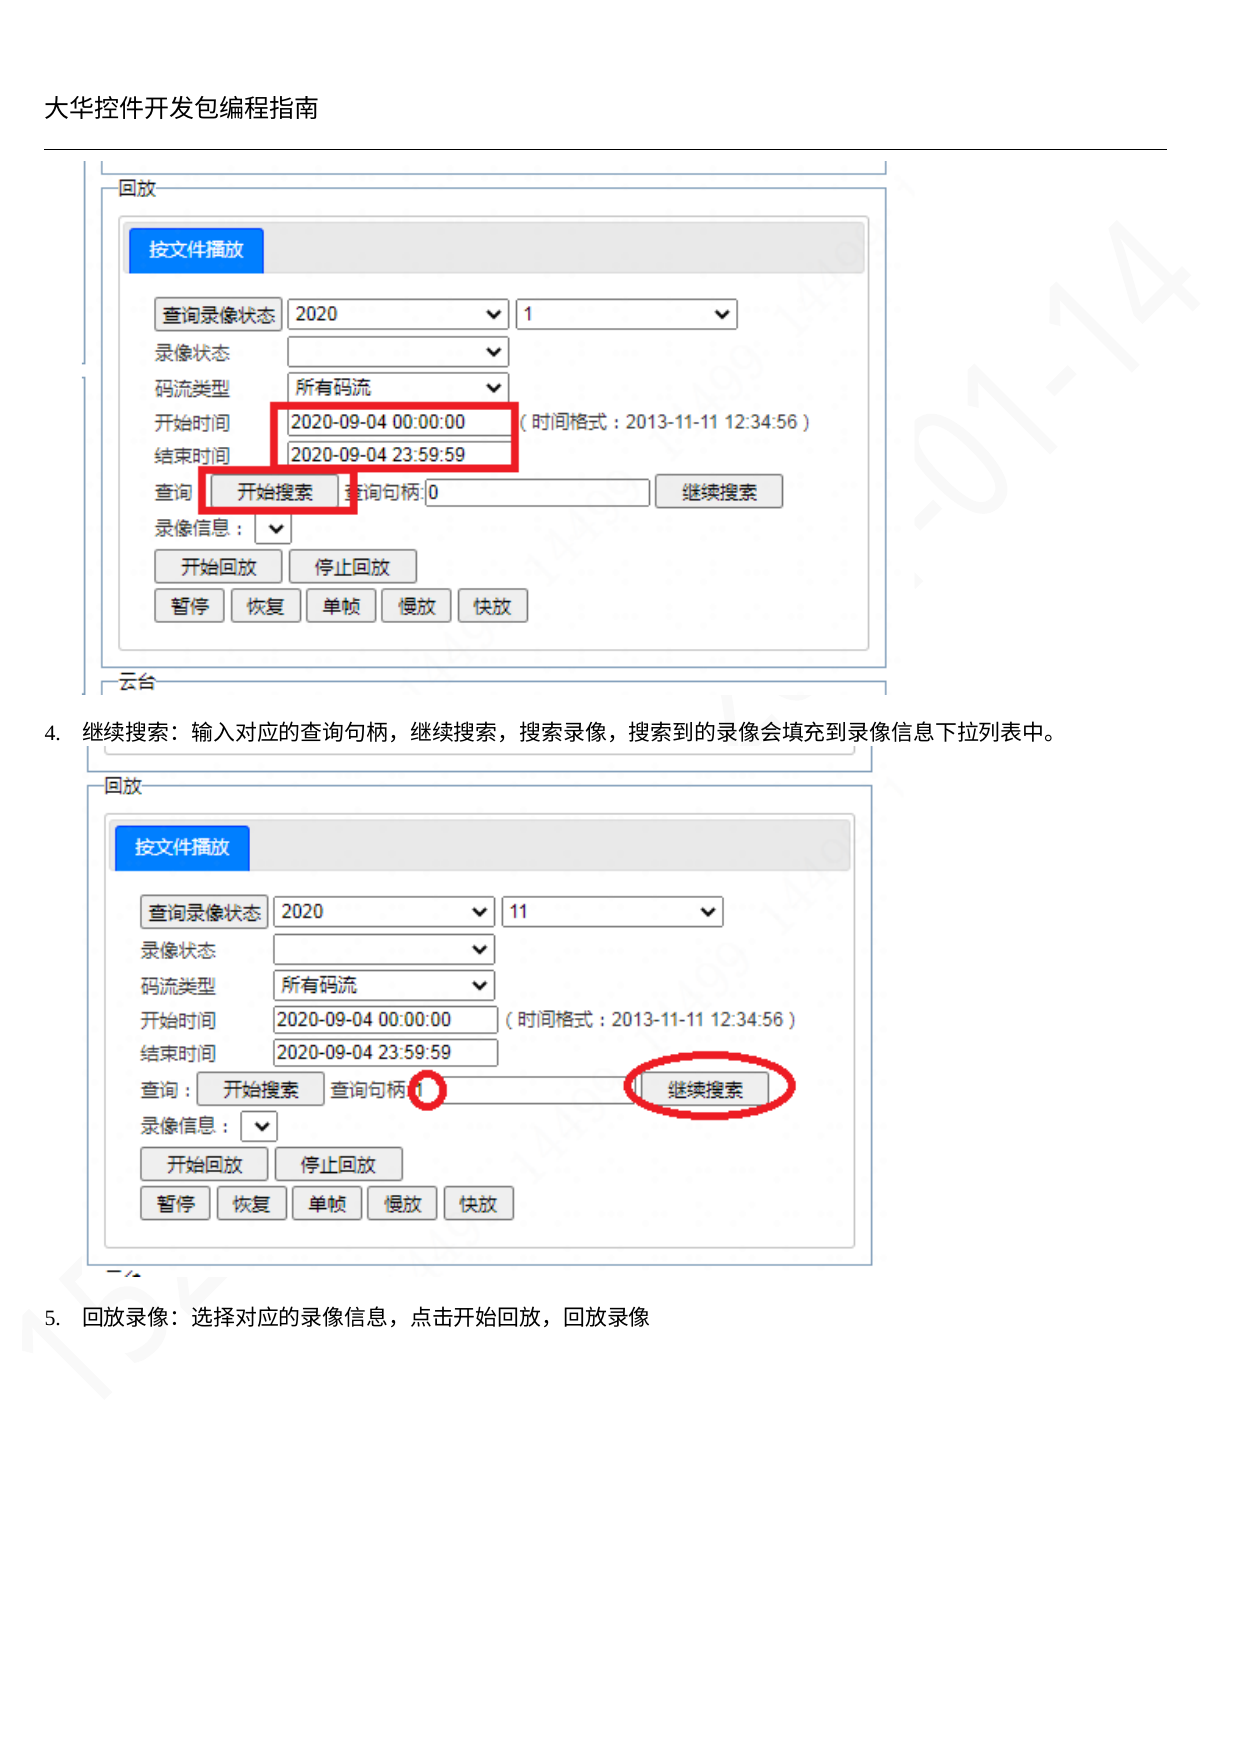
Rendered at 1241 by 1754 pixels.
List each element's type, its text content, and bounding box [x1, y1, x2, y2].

picture [81, 161, 915, 695]
list 回放录像：选择对应的录像信息，点击开始回放，回放录像 [44, 1299, 1167, 1332]
list 继续搜索：输入对应的查询句柄，继续搜索，搜索录像，搜索到的录像会填充到录像信息下拉列表中。 [44, 714, 1167, 747]
picture [81, 746, 904, 1277]
